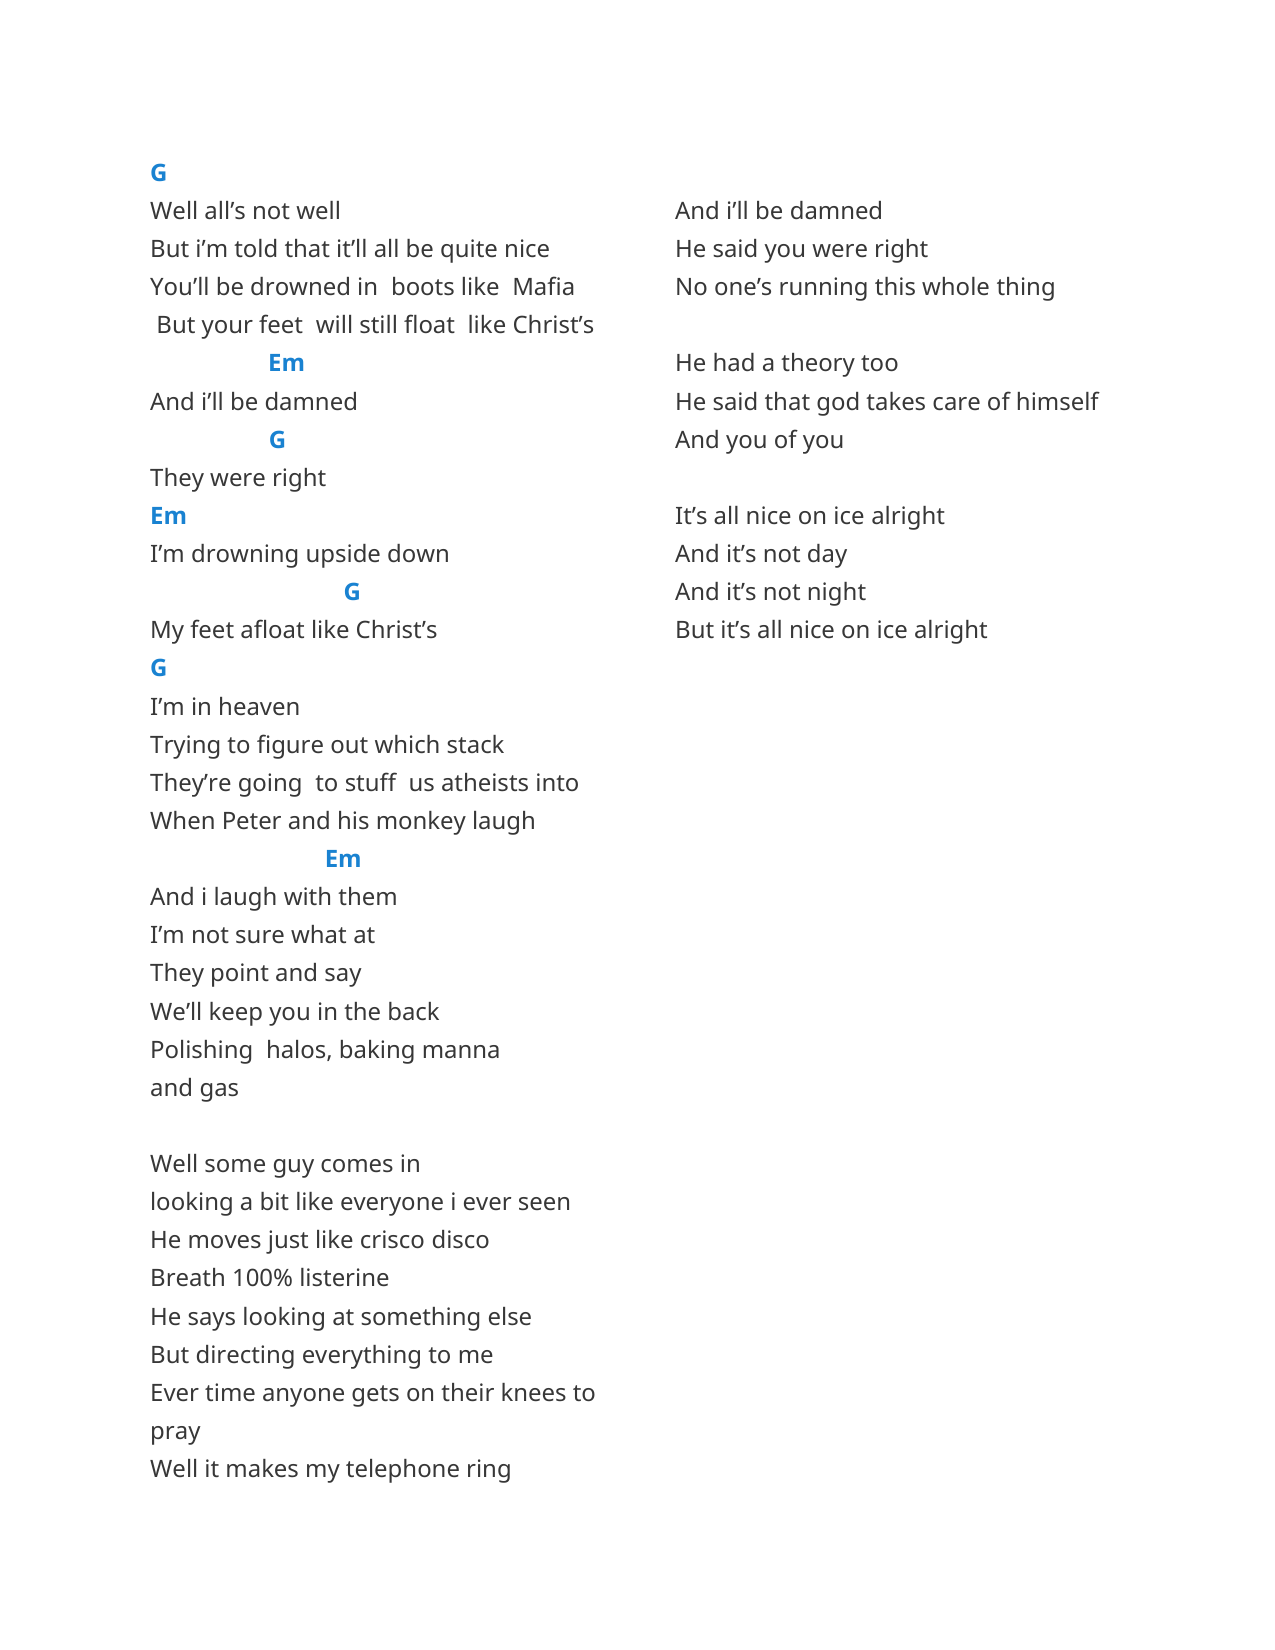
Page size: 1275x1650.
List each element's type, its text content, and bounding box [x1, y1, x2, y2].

text He moves just like crisco disco [150, 1217, 600, 1256]
text But it’s all nice on ice alright [675, 607, 1125, 646]
text It’s all nice on ice alright [675, 493, 1125, 531]
text But your feet will still float like Christ’s [150, 302, 600, 341]
text And i’ll be damned [675, 188, 1125, 226]
text We’ll keep you in the back [150, 989, 600, 1027]
text Em [150, 341, 600, 379]
text And it’s not night [675, 569, 1125, 607]
text G [150, 417, 600, 455]
text Ever time anyone gets on their knees to pray [150, 1370, 600, 1446]
text Polishing halos, baking manna and gas [150, 1027, 600, 1103]
text But directing everything to me [150, 1332, 600, 1370]
text Trying to figure out which stack [150, 722, 600, 760]
text Well some guy comes in [150, 1141, 600, 1179]
text I’m in heaven [150, 684, 600, 722]
text And i laugh with them [150, 874, 600, 912]
text Well all’s not well [150, 188, 600, 226]
text I’m drowning upside down [150, 531, 600, 569]
text And it’s not day [675, 531, 1125, 569]
text No one’s running this whole thing [675, 264, 1125, 302]
text G [150, 150, 600, 188]
text And i’ll be damned [150, 379, 600, 417]
text They were right [150, 455, 600, 493]
text I’m not sure what at [150, 912, 600, 951]
text G [150, 646, 600, 684]
text He said you were right [675, 226, 1125, 264]
text My feet afloat like Christ’s [150, 607, 600, 646]
text Breath 100% listerine [150, 1256, 600, 1294]
text You’ll be drowned in boots like Mafia [150, 264, 600, 302]
text He had a theory too [675, 341, 1125, 379]
text Well it makes my telephone ring [150, 1446, 600, 1484]
text Em [150, 836, 600, 874]
text looking a bit like everyone i ever seen [150, 1179, 600, 1217]
text He says looking at something else [150, 1294, 600, 1332]
text Em [150, 493, 600, 531]
text G [150, 569, 600, 607]
text He said that god takes care of himself [675, 379, 1125, 417]
text And you of you [675, 417, 1125, 455]
text When Peter and his monkey laugh [150, 798, 600, 836]
text They’re going to stuff us atheists into [150, 760, 600, 798]
text But i’m told that it’ll all be quite nice [150, 226, 600, 264]
text They point and say [150, 951, 600, 989]
